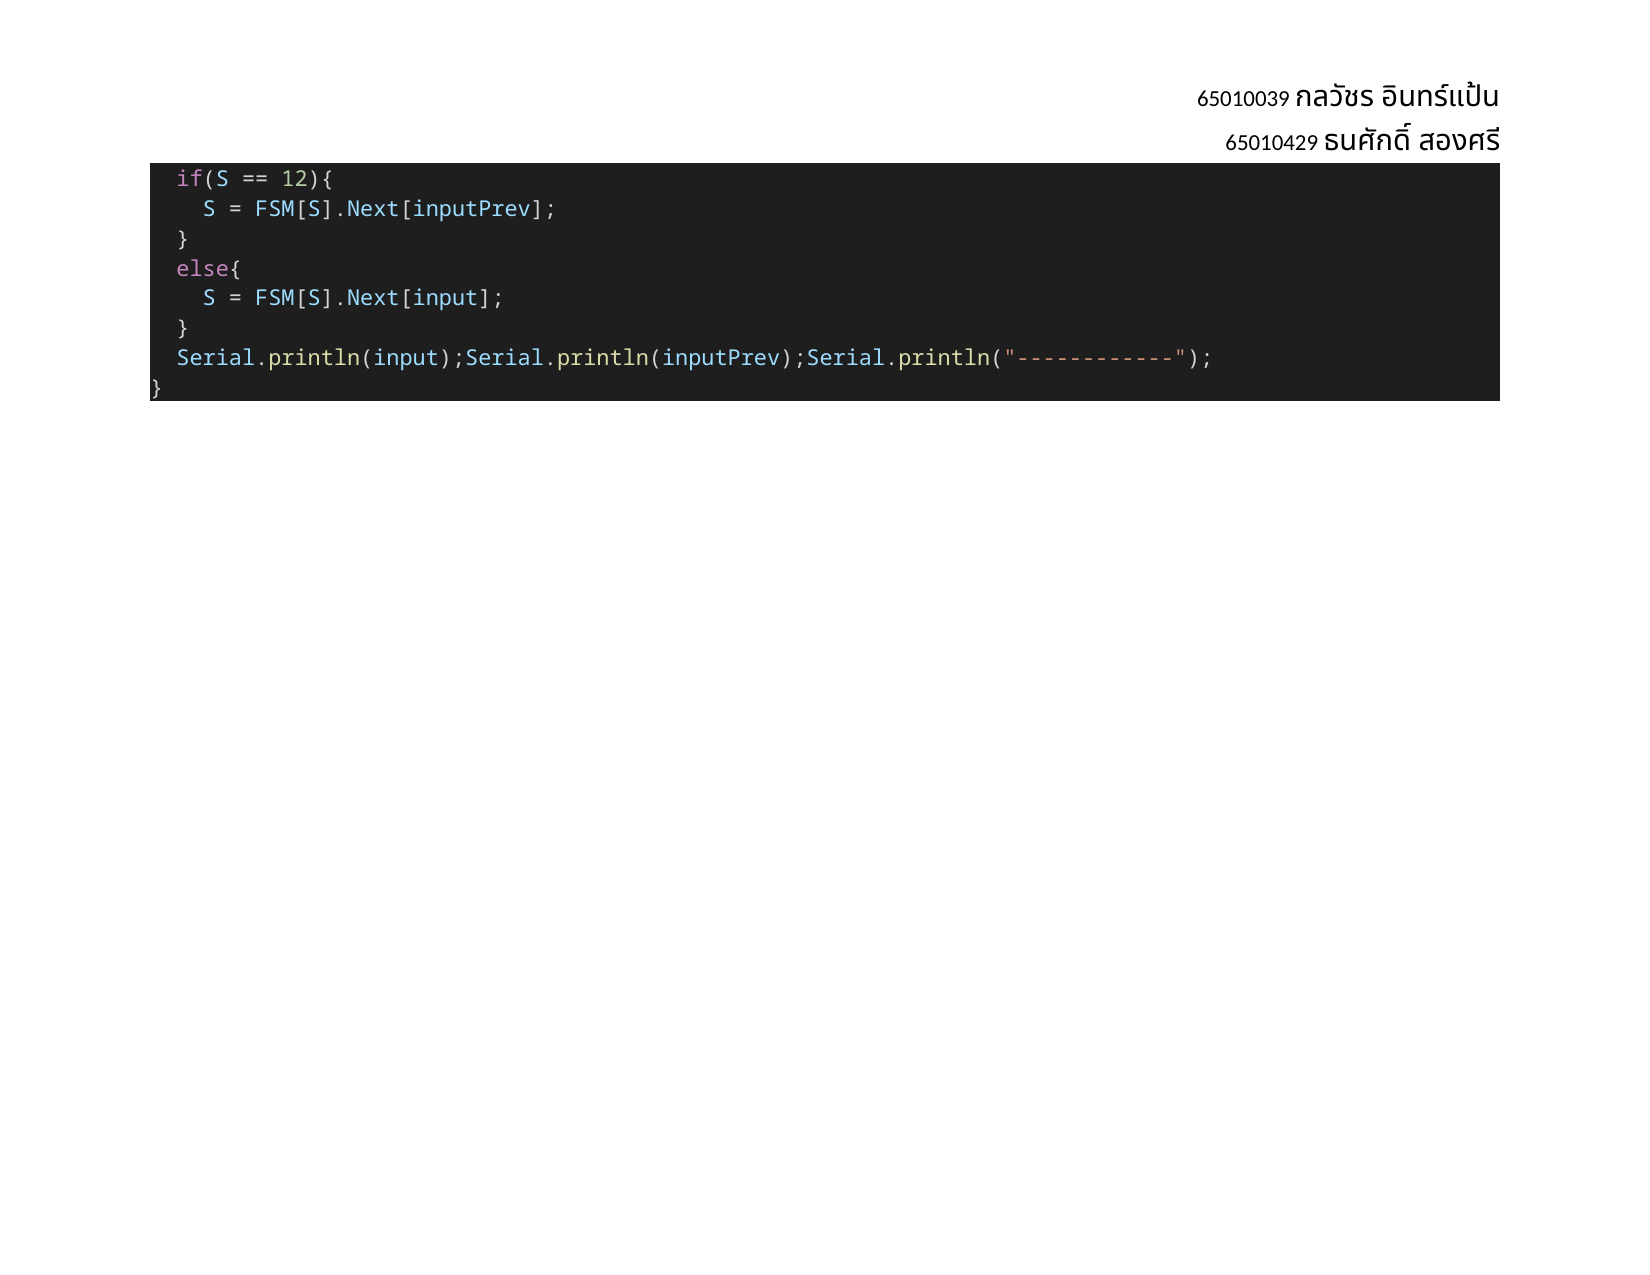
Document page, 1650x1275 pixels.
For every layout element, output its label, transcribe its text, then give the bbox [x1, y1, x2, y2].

text S = FSM[S].Next[inputPrev]; [150, 193, 1500, 223]
text } [150, 223, 1500, 252]
text } [150, 312, 1500, 342]
text } [150, 372, 1500, 401]
text S = FSM[S].Next[input]; [150, 282, 1500, 312]
text Serial.println(input);Serial.println(inputPrev);Serial.println("------------"); [150, 342, 1500, 372]
text if(S == 12){ [150, 163, 1500, 193]
text else{ [150, 252, 1500, 282]
